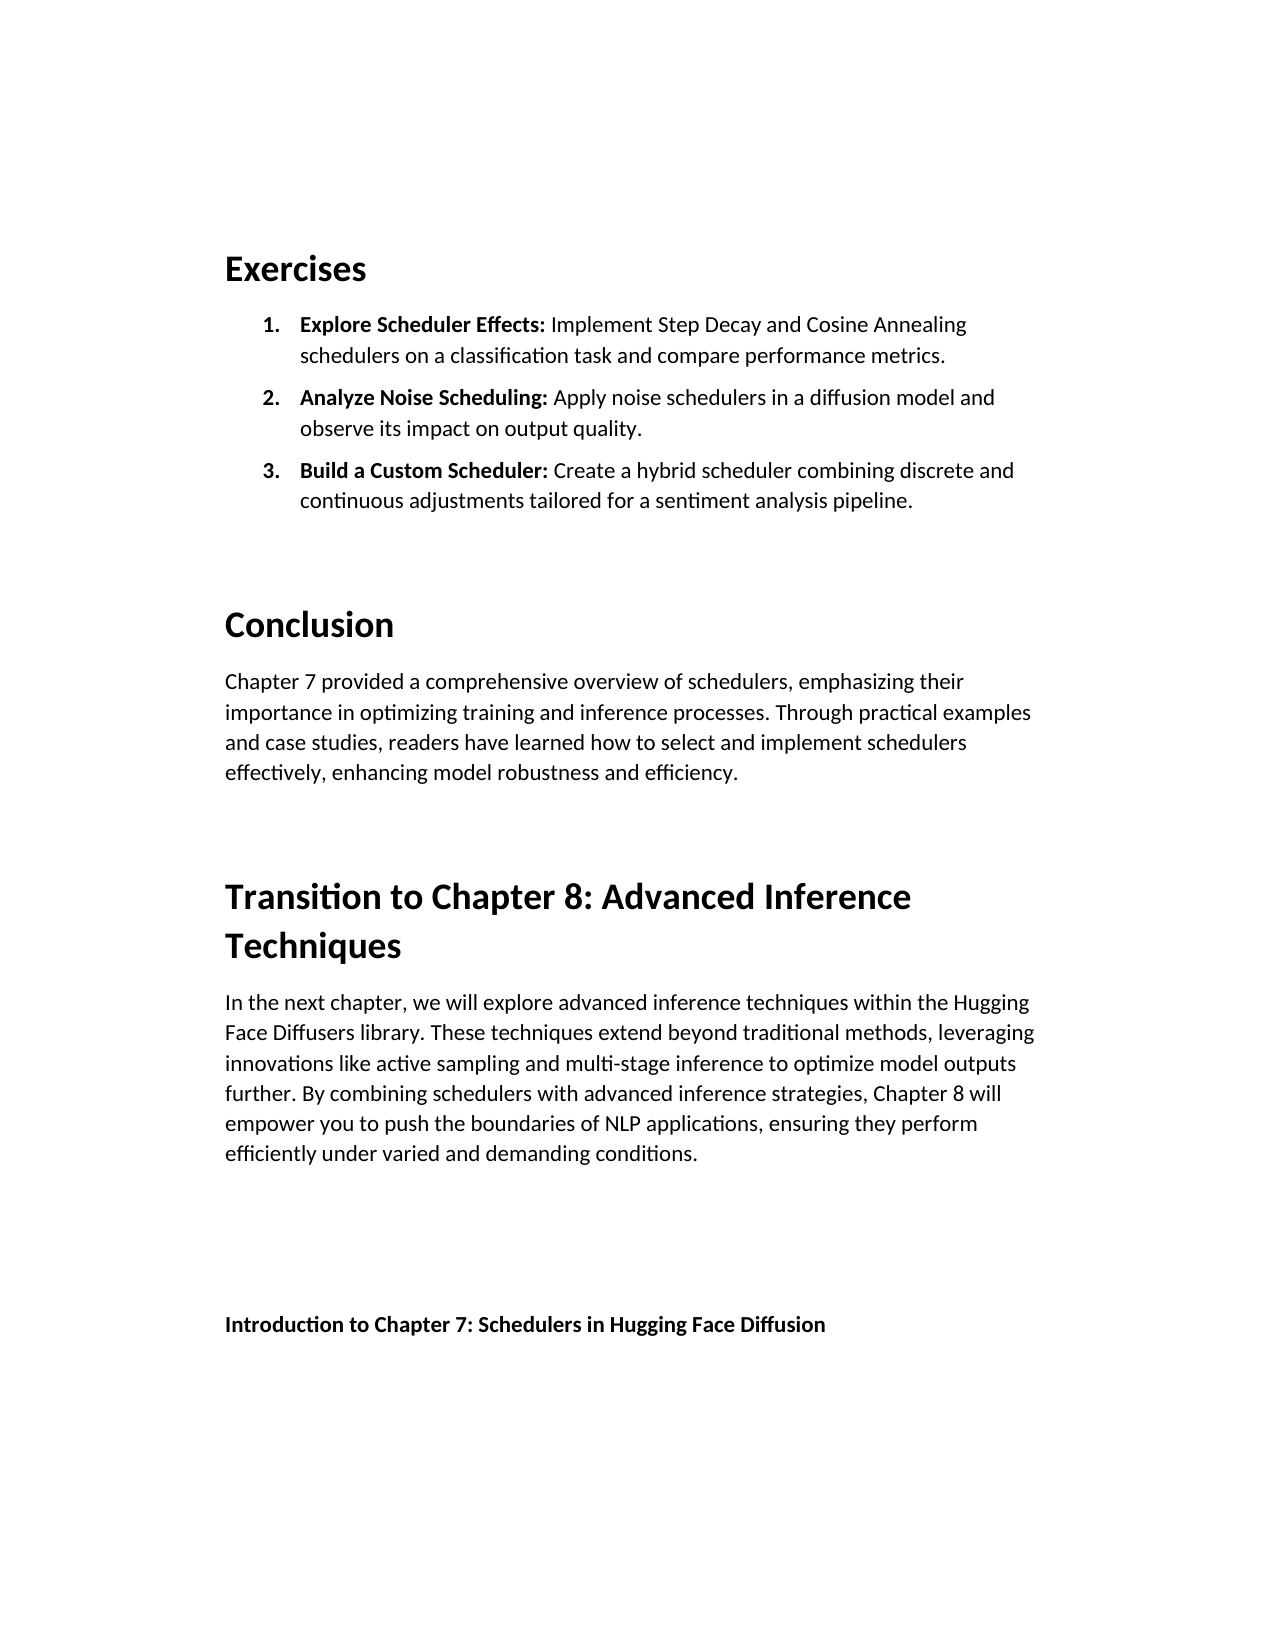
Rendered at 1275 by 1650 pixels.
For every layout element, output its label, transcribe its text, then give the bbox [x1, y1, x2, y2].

text Conclusion [225, 601, 1050, 647]
text Exercises [225, 244, 1050, 290]
text Chapter 7 provided a comprehensive overview of schedulers, emphasizing their importance in optimizing training and inference processes. Through practical examples and case studies, readers have learned how to select and implement schedulers effectively, enhancing model robustness and efficiency. [225, 667, 1050, 786]
text Introduction to Chapter 7: Schedulers in Hugging Face Diffusion [225, 1310, 1050, 1338]
text In the next chapter, we will explore advanced inference techniques within the Hugging Face Diffusers library. These techniques extend beyond traditional methods, leveraging innovations like active sampling and multi-stage inference to optimize model outputs further. By combining schedulers with advanced inference strategies, Chapter 8 will empower you to push the boundaries of NLP applications, ensuring they perform efficiently under varied and demanding conditions. [225, 988, 1050, 1167]
list Analyze Noise Scheduling: Apply noise schedulers in a diffusion model and observe its impact on output quality. [262, 383, 1050, 442]
list Build a Custom Scheduler: Create a hybrid scheduler combining discrete and continuous adjustments tailored for a sentiment analysis pipeline. [262, 456, 1050, 515]
list Explore Scheduler Effects: Implement Step Decay and Cosine Annealing schedulers on a classification task and compare performance metrics. [262, 311, 1050, 369]
text Transition to Chapter 8: Advanced Inference Techniques [225, 873, 1050, 968]
